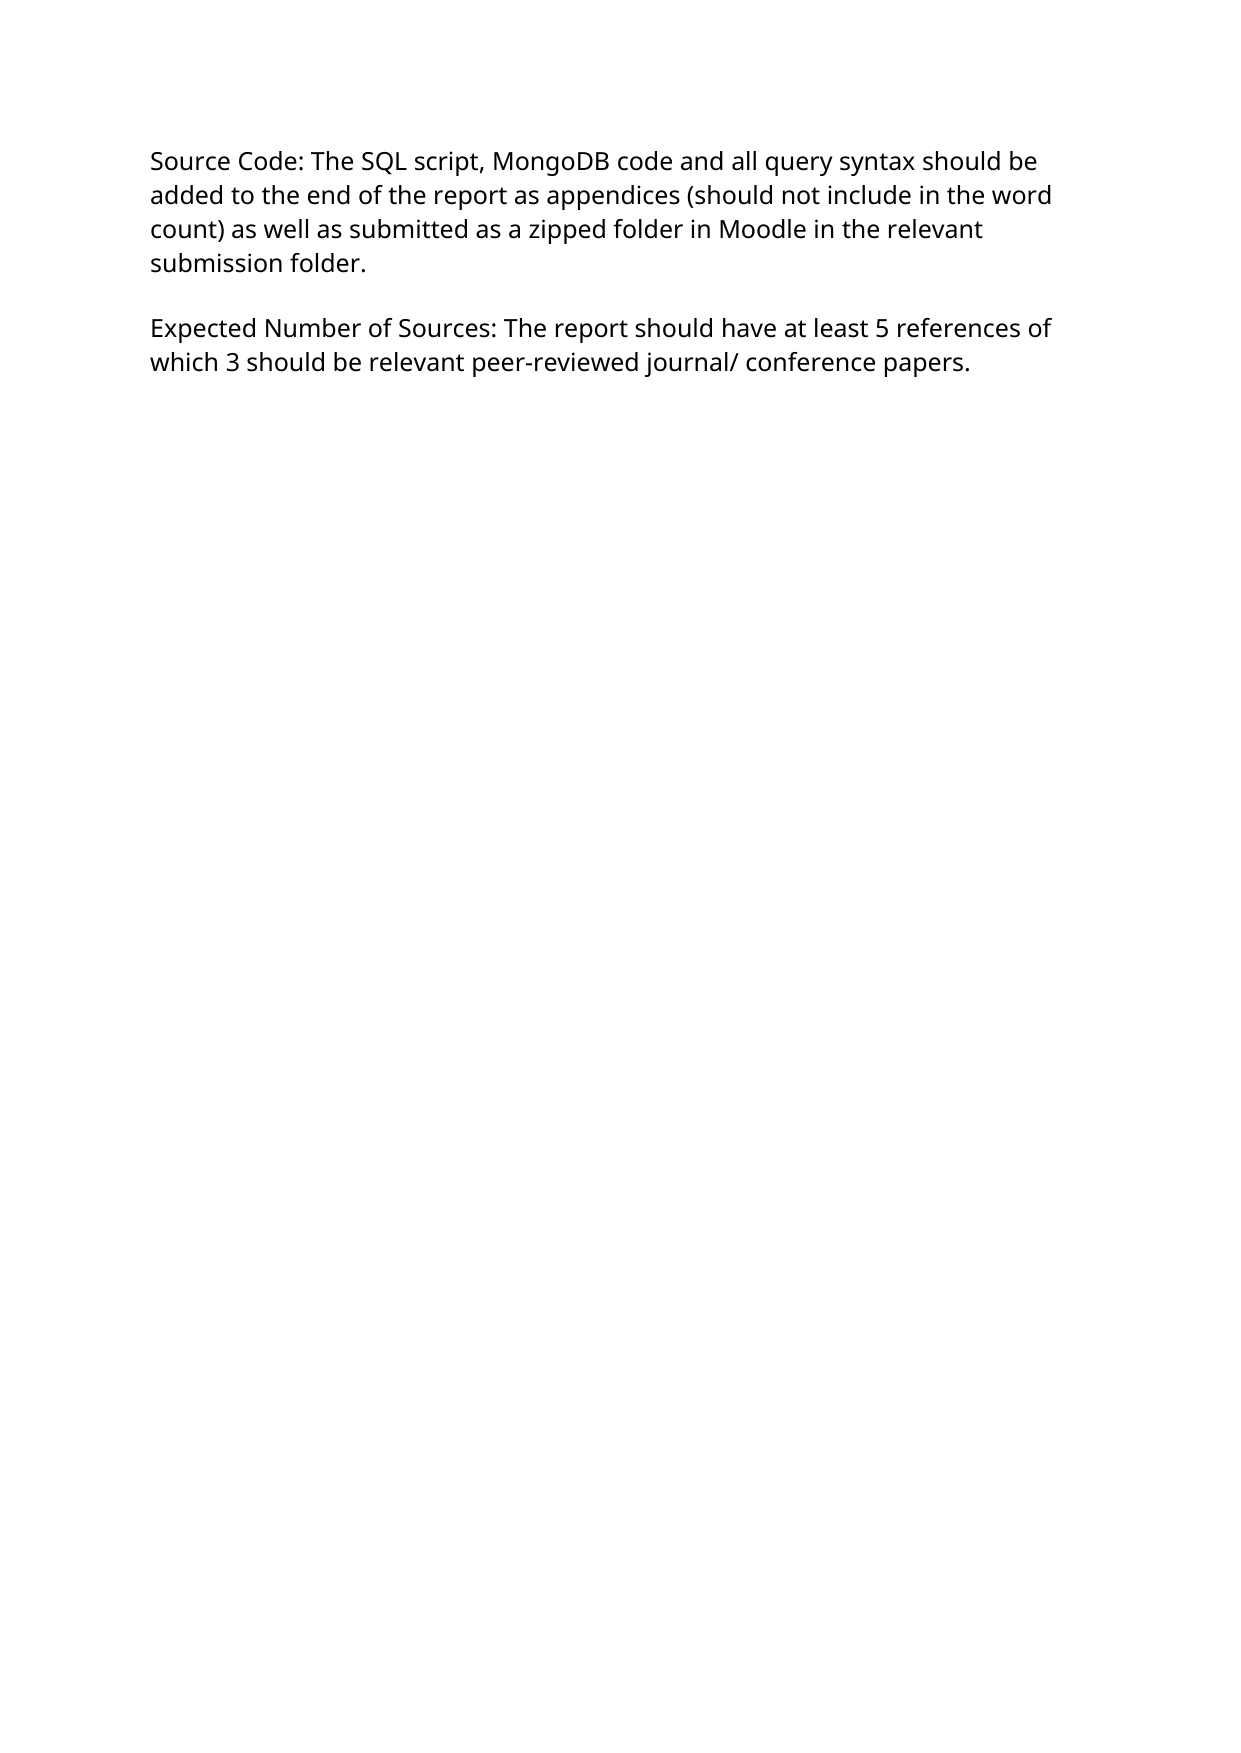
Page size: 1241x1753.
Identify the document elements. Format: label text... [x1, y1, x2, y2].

text Source Code: The SQL script, MongoDB code and all query syntax should be added to the end of the report as appendices (should not include in the word count) as well as submitted as a zipped folder in Moodle in the relevant submission folder. [150, 144, 1101, 280]
text Expected Number of Sources: The report should have at least 5 references of which 3 should be relevant peer-reviewed journal/ conference papers. [150, 310, 1084, 378]
